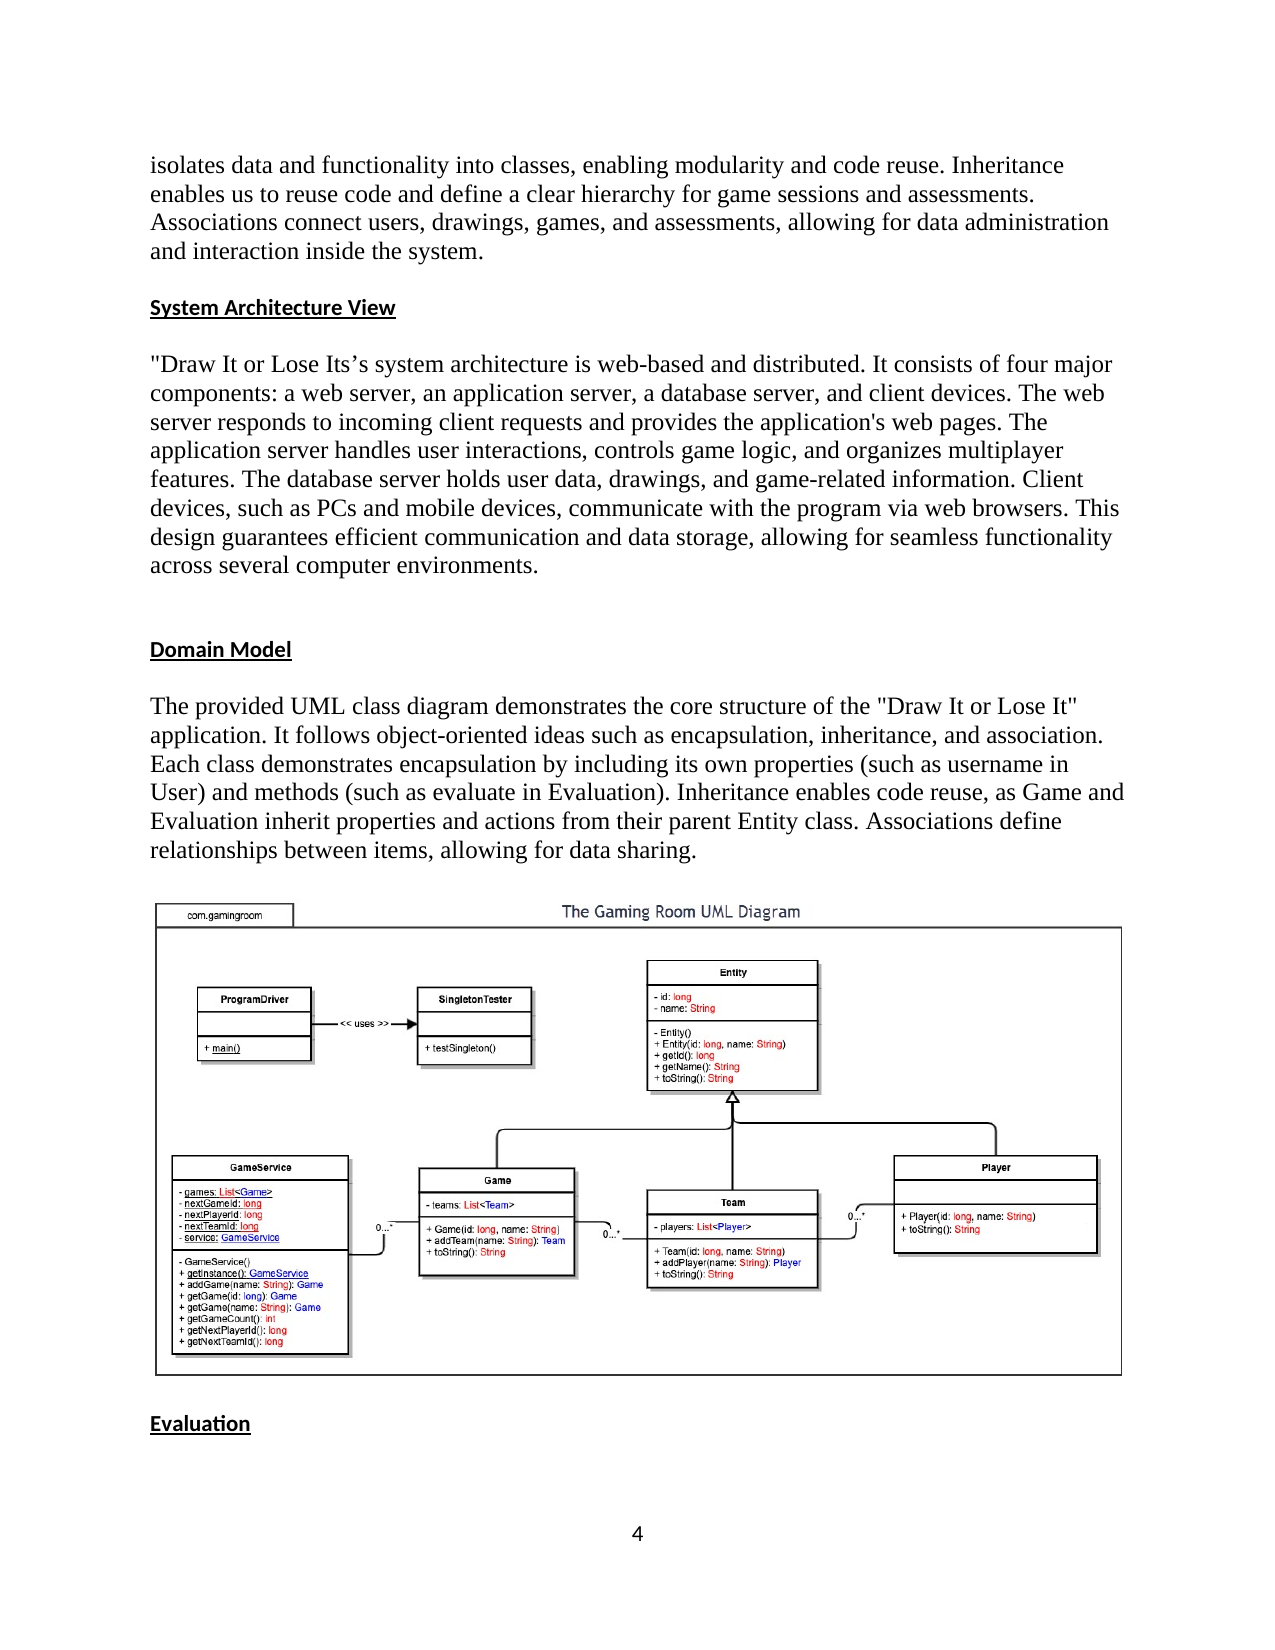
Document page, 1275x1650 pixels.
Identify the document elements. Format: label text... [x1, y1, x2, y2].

subtitle System Architecture View [150, 293, 1125, 321]
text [150, 150, 1125, 265]
picture [150, 891, 1125, 1382]
text "Draw It or Lose Its’s system architecture is web-based and distributed. It consists of four major components: a web server, an application server, a database server, and client devices. The web server responds to incoming client requests and provides the application's web pages. The application server handles user interactions, controls game logic, and organizes multiplayer features. The database server holds user data, drawings, and game-related information. Client devices, such as PCs and mobile devices, communicate with the program via web browsers. This design guarantees efficient communication and data storage, allowing for seamless functionality across several computer environments. [150, 349, 1125, 579]
subtitle Domain Model [150, 635, 1125, 663]
subtitle Evaluation [150, 1409, 1125, 1437]
text The provided UML class diagram demonstrates the core structure of the "Draw It or Lose It" application. It follows object-oriented ideas such as encapsulation, inheritance, and association. Each class demonstrates encapsulation by including its own properties (such as username in User) and methods (such as evaluate in Evaluation). Inheritance enables code reuse, as Game and Evaluation inherit properties and actions from their parent Entity class. Associations define relationships between items, allowing for data sharing. [150, 691, 1125, 864]
